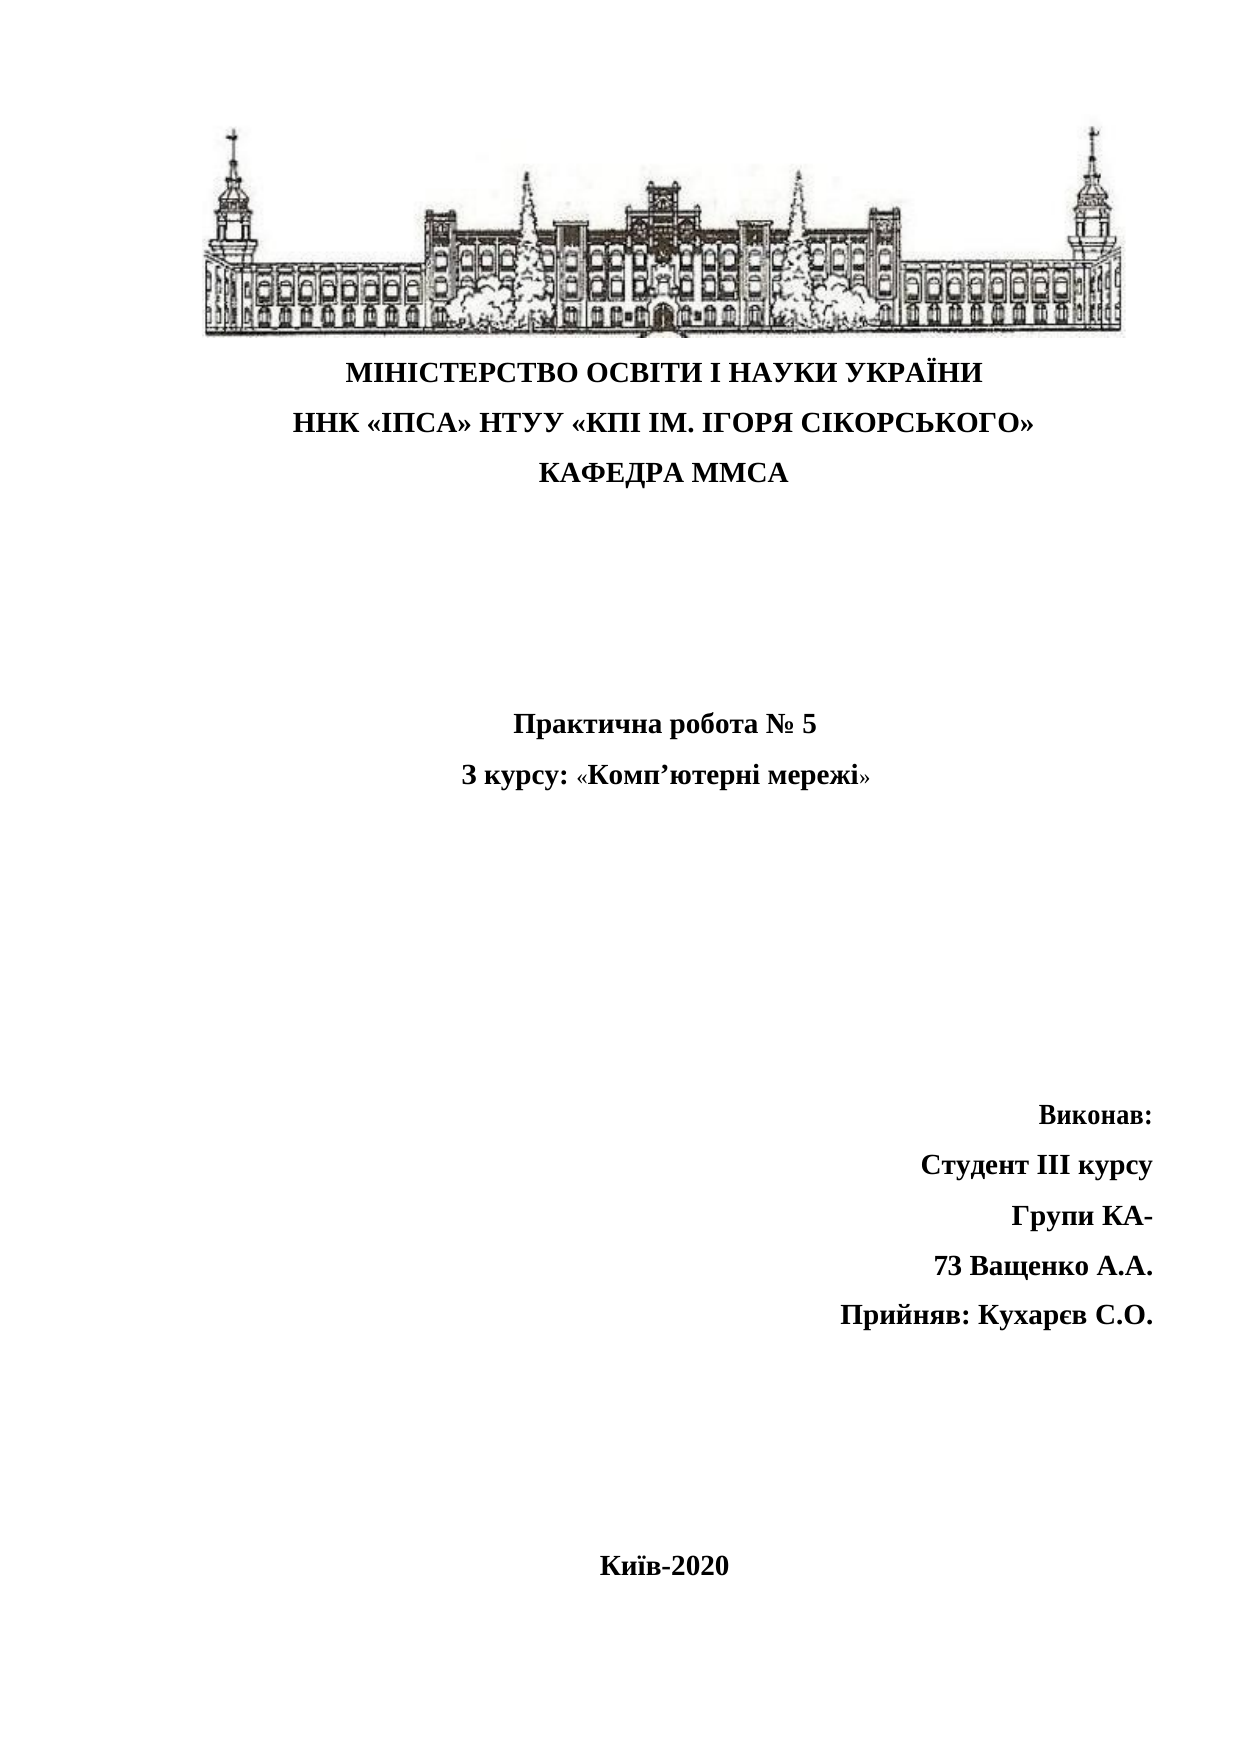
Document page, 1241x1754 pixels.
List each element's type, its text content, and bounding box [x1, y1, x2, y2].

subtitle МІНІСТЕРСТВО ОСВІТИ І НАУКИ УКРАЇНИ [291, 355, 1038, 389]
picture [201, 114, 1126, 338]
text ННК «ІПСА» НТУУ «КПІ ІМ. ІГОРЯ СІКОРСЬКОГО» КАФЕДРА ММСА [291, 405, 1036, 488]
text Виконав: Студент ІIІ курсу [891, 1097, 1153, 1181]
text Групи КА-73 Ващенко А.А. Прийняв: Кухарєв С.О. [839, 1198, 1153, 1331]
text Київ-2020 [291, 1548, 1038, 1582]
text З курсу: «Комп’ютерні мережі» [291, 757, 1041, 791]
text Практична робота № 5 [291, 707, 1039, 740]
